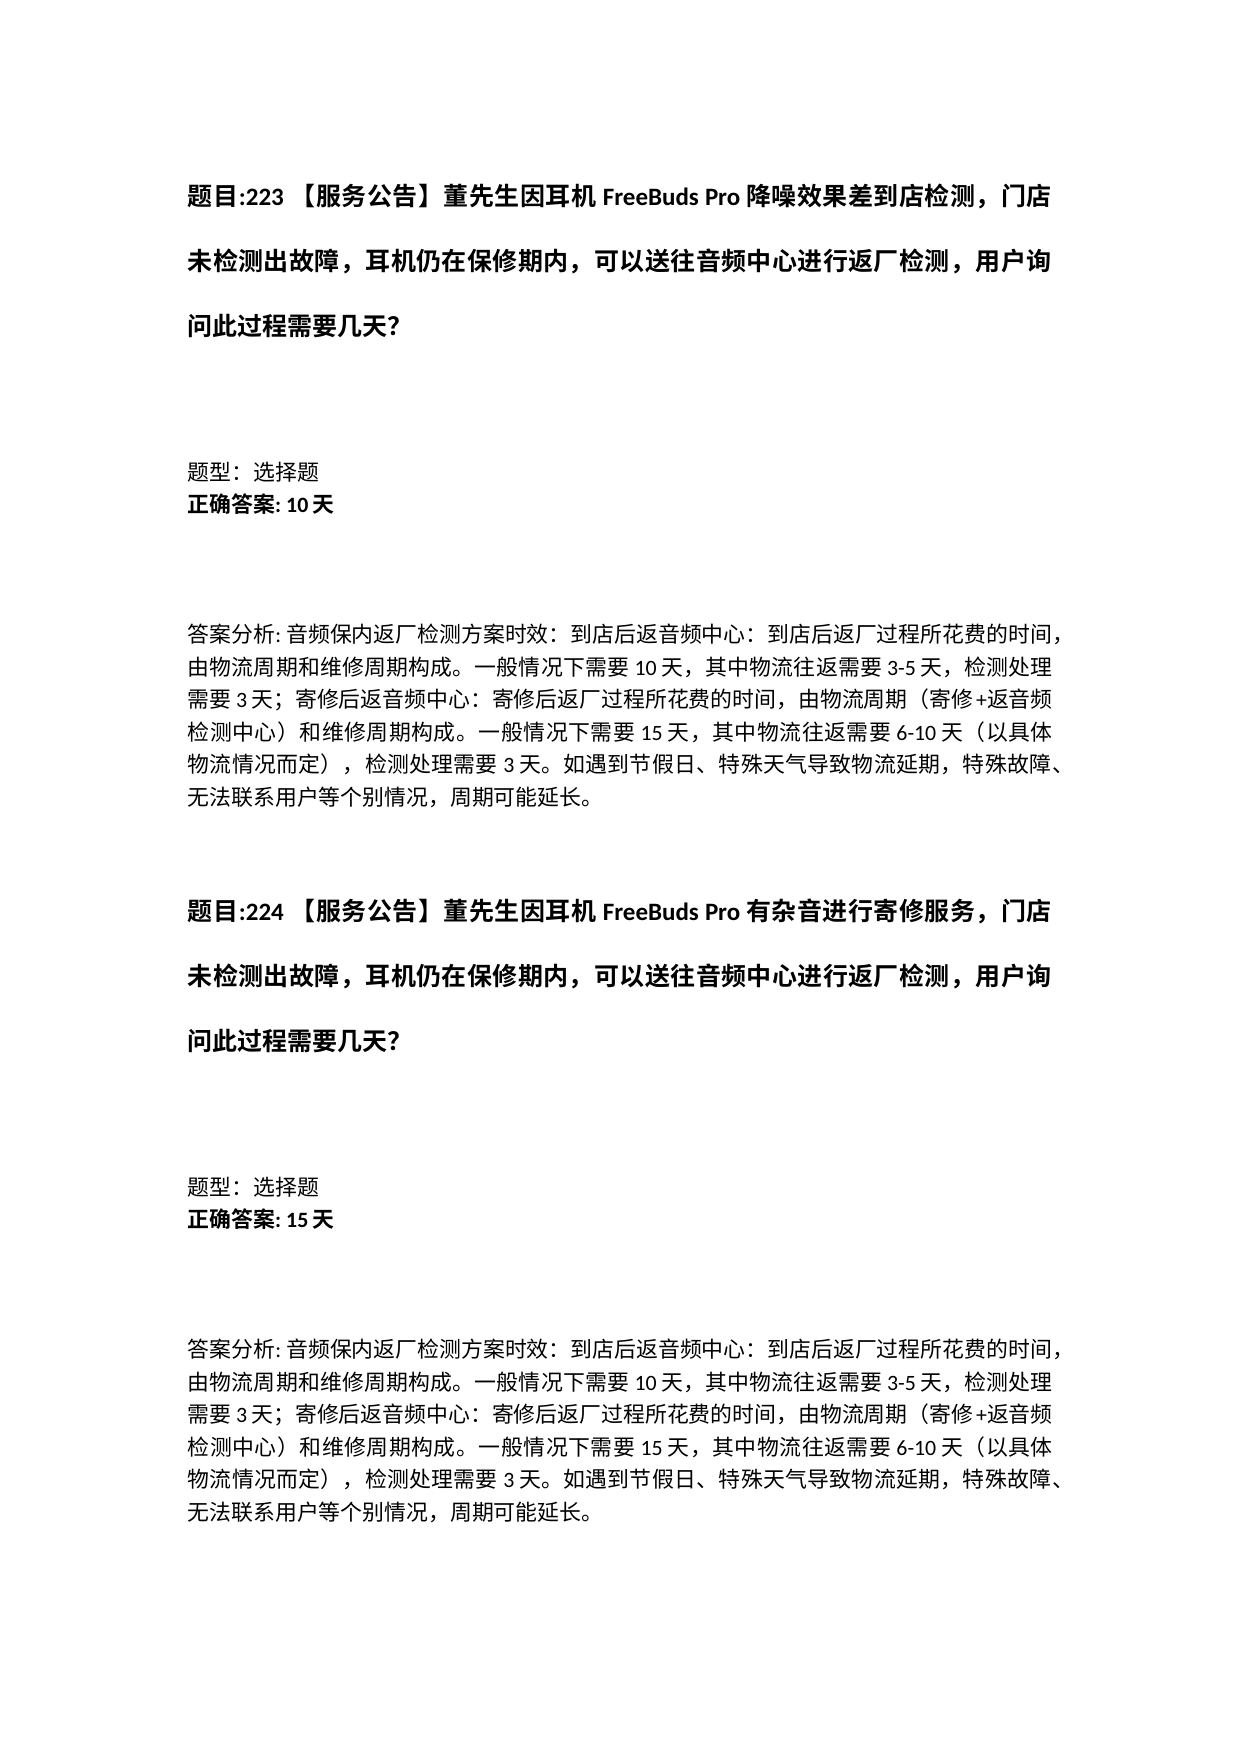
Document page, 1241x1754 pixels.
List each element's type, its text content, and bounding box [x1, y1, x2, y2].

text 题目:223 【服务公告】董先生因耳机FreeBuds Pro降噪效果差到店检测，门店未检测出故障，耳机仍在保修期内，可以送往音频中心进行返厂检测，用户询问此过程需要几天？ [187, 162, 1053, 357]
text 正确答案: 15天 [187, 1202, 1053, 1234]
text 题型：选择题 [187, 1169, 1053, 1202]
text 题型：选择题 [187, 454, 1053, 487]
text 正确答案: 10天 [187, 487, 1053, 519]
text 答案分析: 音频保内返厂检测方案时效：到店后返音频中心：到店后返厂过程所花费的时间，由物流周期和维修周期构成。一般情况下需要10天，其中物流往返需要3-5天，检测处理需要3天；寄修后返音频中心：寄修后返厂过程所花费的时间，由物流周期（寄修+返音频检测中心）和维修周期构成。一般情况下需要15天，其中物流往返需要6-10天（以具体物流情况而定），检测处理需要3天。如遇到节假日、特殊天气导致物流延期，特殊故障、无法联系用户等个别情况，周期可能延长。 [187, 617, 1053, 812]
text 答案分析: 音频保内返厂检测方案时效：到店后返音频中心：到店后返厂过程所花费的时间，由物流周期和维修周期构成。一般情况下需要10天，其中物流往返需要3-5天，检测处理需要3天；寄修后返音频中心：寄修后返厂过程所花费的时间，由物流周期（寄修+返音频检测中心）和维修周期构成。一般情况下需要15天，其中物流往返需要6-10天（以具体物流情况而定），检测处理需要3天。如遇到节假日、特殊天气导致物流延期，特殊故障、无法联系用户等个别情况，周期可能延长。 [187, 1332, 1053, 1527]
text 题目:224 【服务公告】董先生因耳机FreeBuds Pro有杂音进行寄修服务，门店未检测出故障，耳机仍在保修期内，可以送往音频中心进行返厂检测，用户询问此过程需要几天？ [187, 877, 1053, 1072]
